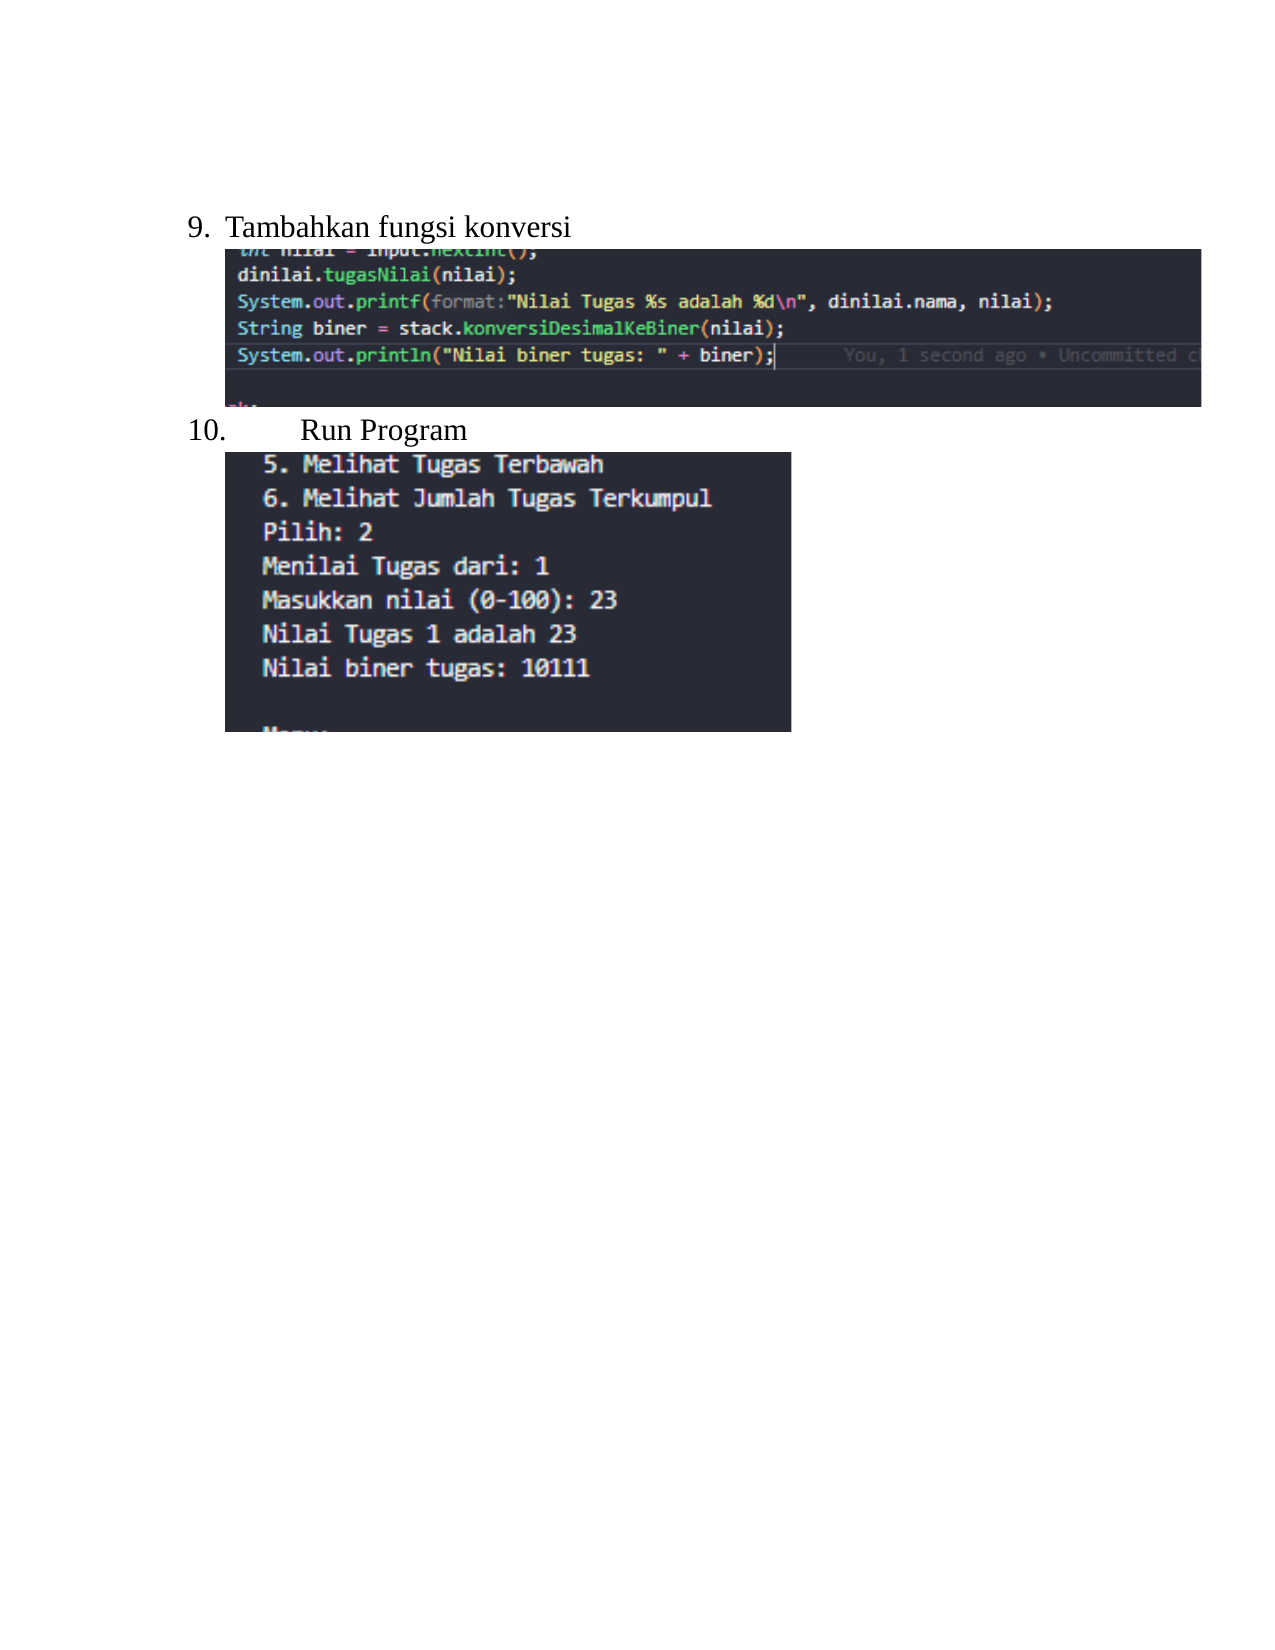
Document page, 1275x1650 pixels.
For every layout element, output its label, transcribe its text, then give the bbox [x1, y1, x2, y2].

list Tambahkan fungsi konversi [187, 208, 1125, 244]
picture [225, 452, 792, 732]
picture [225, 249, 1202, 407]
list Run Program [187, 411, 1125, 447]
